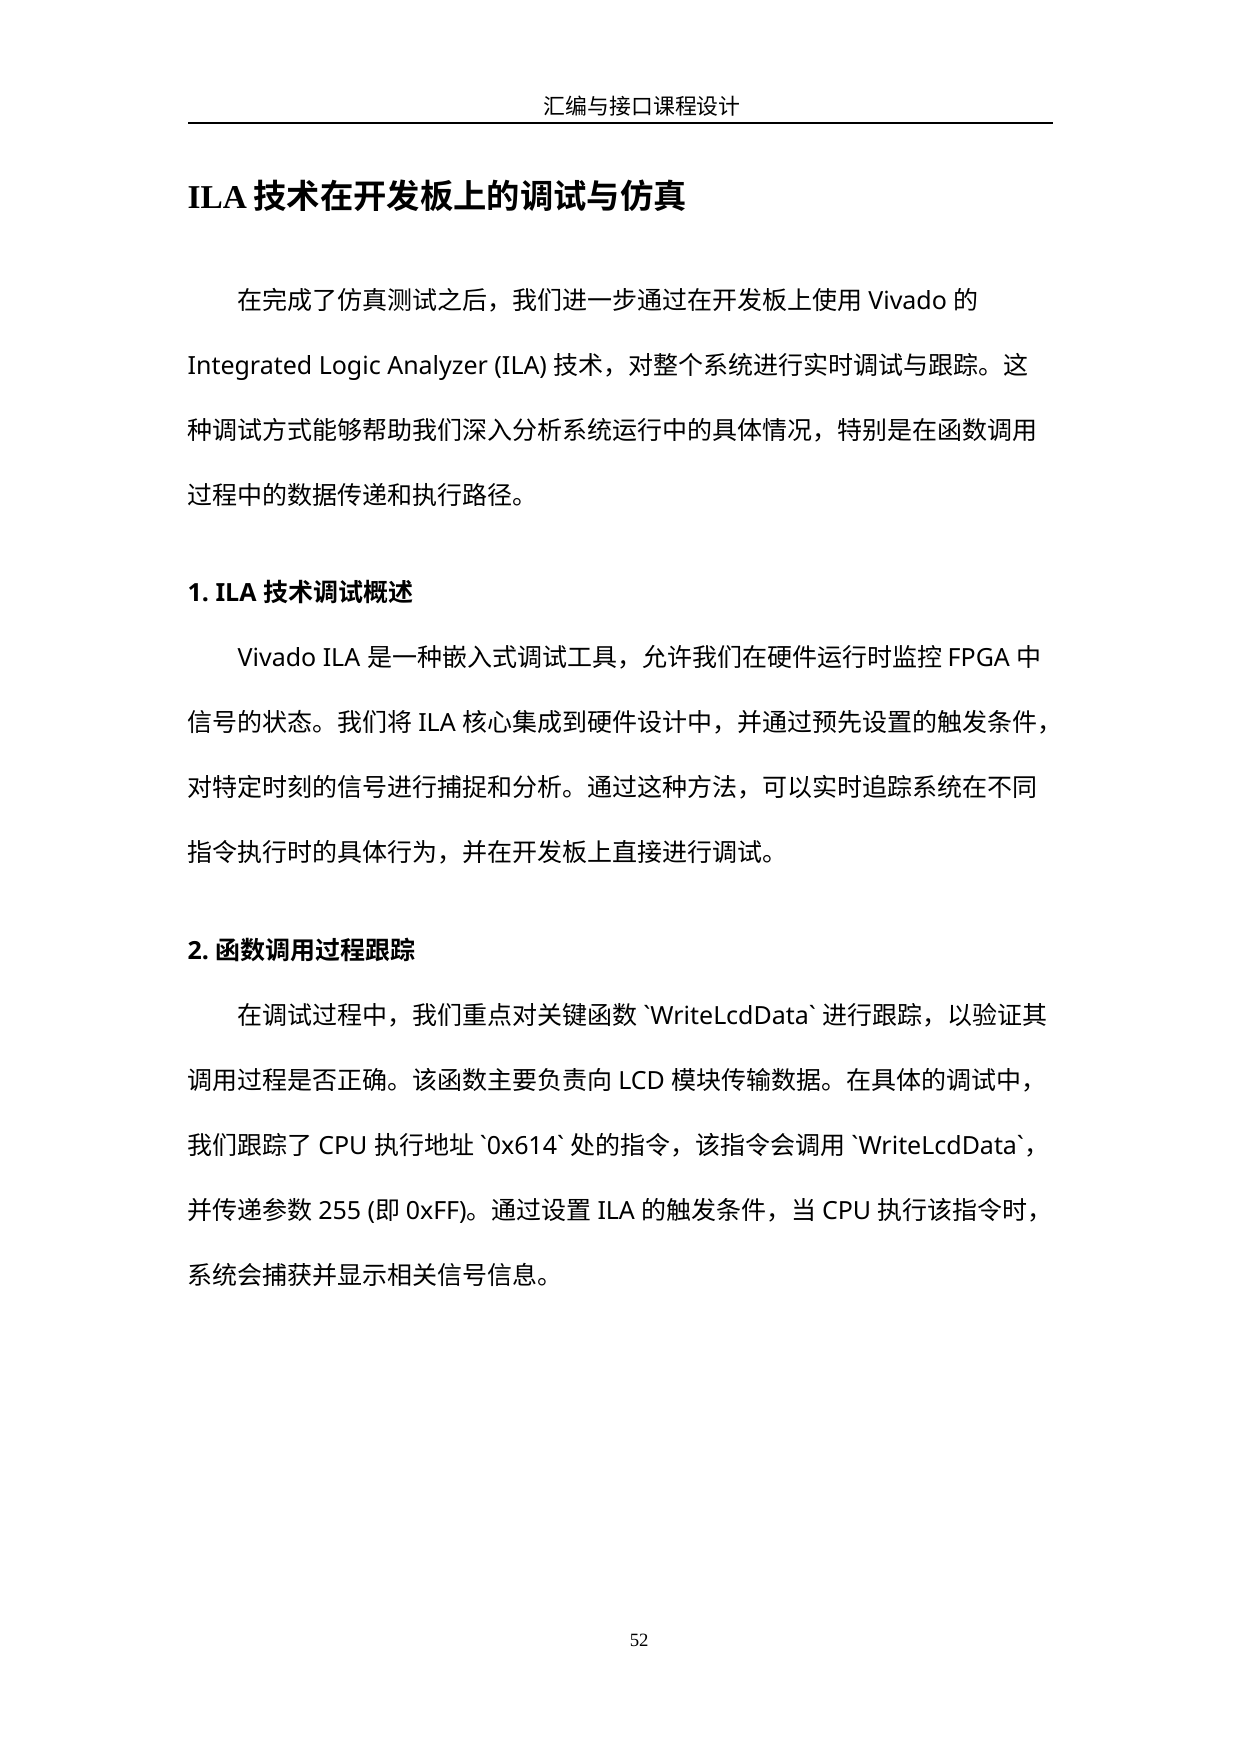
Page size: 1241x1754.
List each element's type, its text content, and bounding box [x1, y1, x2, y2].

text 在完成了仿真测试之后，我们进一步通过在开发板上使用 Vivado 的 Integrated Logic Analyzer (ILA) 技术，对整个系统进行实时调试与跟踪。这种调试方式能够帮助我们深入分析系统运行中的具体情况，特别是在函数调用过程中的数据传递和执行路径。 [187, 266, 1053, 526]
text Vivado ILA 是一种嵌入式调试工具，允许我们在硬件运行时监控 FPGA 中信号的状态。我们将 ILA 核心集成到硬件设计中，并通过预先设置的触发条件，对特定时刻的信号进行捕捉和分析。通过这种方法，可以实时追踪系统在不同指令执行时的具体行为，并在开发板上直接进行调试。 [187, 623, 1053, 883]
text 在调试过程中，我们重点对关键函数 `WriteLcdData` 进行跟踪，以验证其调用过程是否正确。该函数主要负责向 LCD 模块传输数据。在具体的调试中，我们跟踪了 CPU 执行地址 `0x614` 处的指令，该指令会调用 `WriteLcdData`，并传递参数 255 (即 0xFF)。通过设置 ILA 的触发条件，当 CPU 执行该指令时，系统会捕获并显示相关信号信息。 [187, 981, 1053, 1306]
text 2. 函数调用过程跟踪 [187, 916, 1053, 981]
subtitle ILA 技术在开发板上的调试与仿真 [187, 162, 1053, 227]
text 1. ILA 技术调试概述 [187, 558, 1053, 623]
